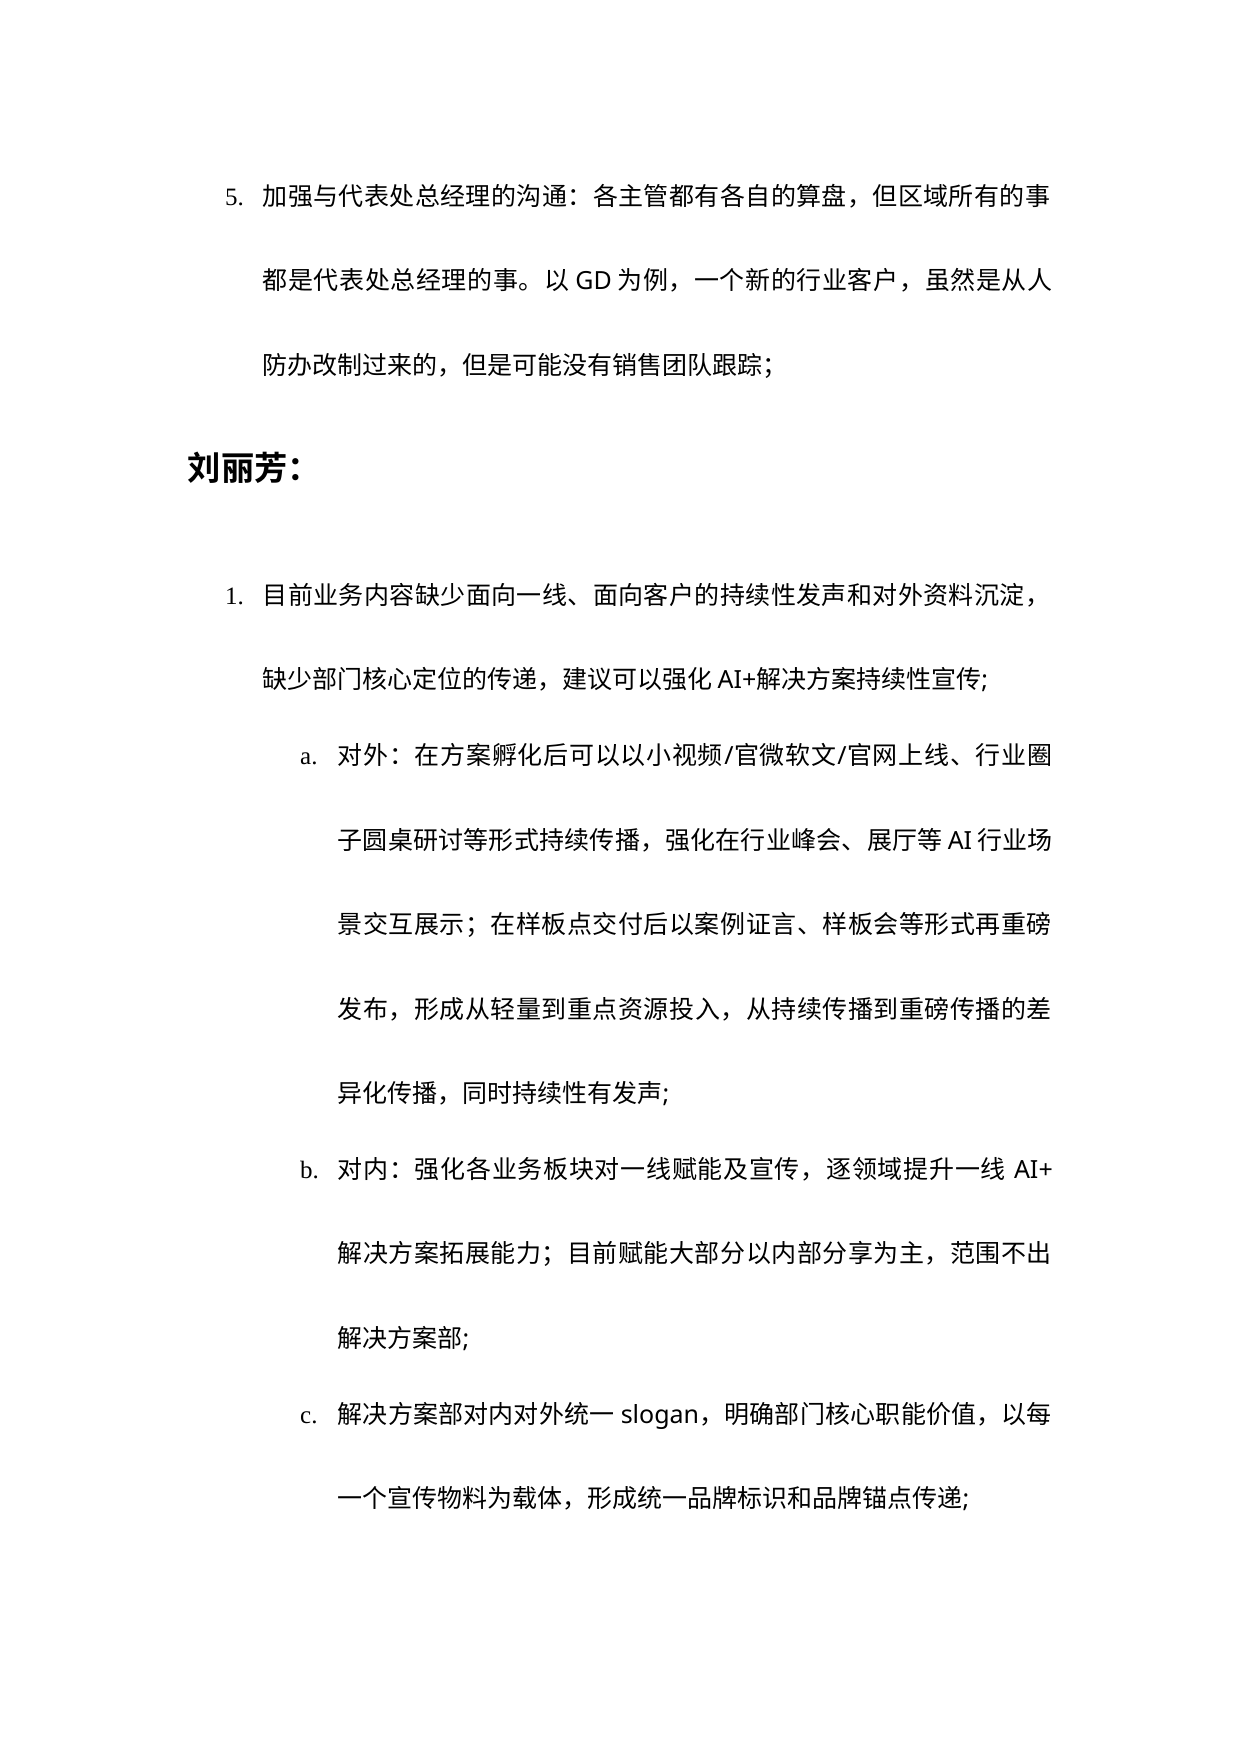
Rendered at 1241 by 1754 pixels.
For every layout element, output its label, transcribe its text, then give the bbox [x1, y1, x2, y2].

list 目前业务内容缺少面向一线、面向客户的持续性发声和对外资料沉淀，缺少部门核心定位的传递，建议可以强化AI+解决方案持续性宣传; [225, 561, 1053, 711]
list 加强与代表处总经理的沟通：各主管都有各自的算盘，但区域所有的事都是代表处总经理的事。以GD为例，一个新的行业客户，虽然是从人防办改制过来的，但是可能没有销售团队跟踪； [225, 162, 1053, 396]
subtitle 刘丽芳： [187, 434, 1053, 499]
list 对内：强化各业务板块对一线赋能及宣传，逐领域提升一线AI+解决方案拓展能力；目前赋能大部分以内部分享为主，范围不出解决方案部; [300, 1135, 1053, 1369]
list 对外：在方案孵化后可以以小视频/官微软文/官网上线、行业圈子圆桌研讨等形式持续传播，强化在行业峰会、展厅等AI行业场景交互展示；在样板点交付后以案例证言、样板会等形式再重磅发布，形成从轻量到重点资源投入，从持续传播到重磅传播的差异化传播，同时持续性有发声; [300, 721, 1053, 1124]
list 解决方案部对内对外统一slogan，明确部门核心职能价值，以每一个宣传物料为载体，形成统一品牌标识和品牌锚点传递; [300, 1380, 1053, 1529]
